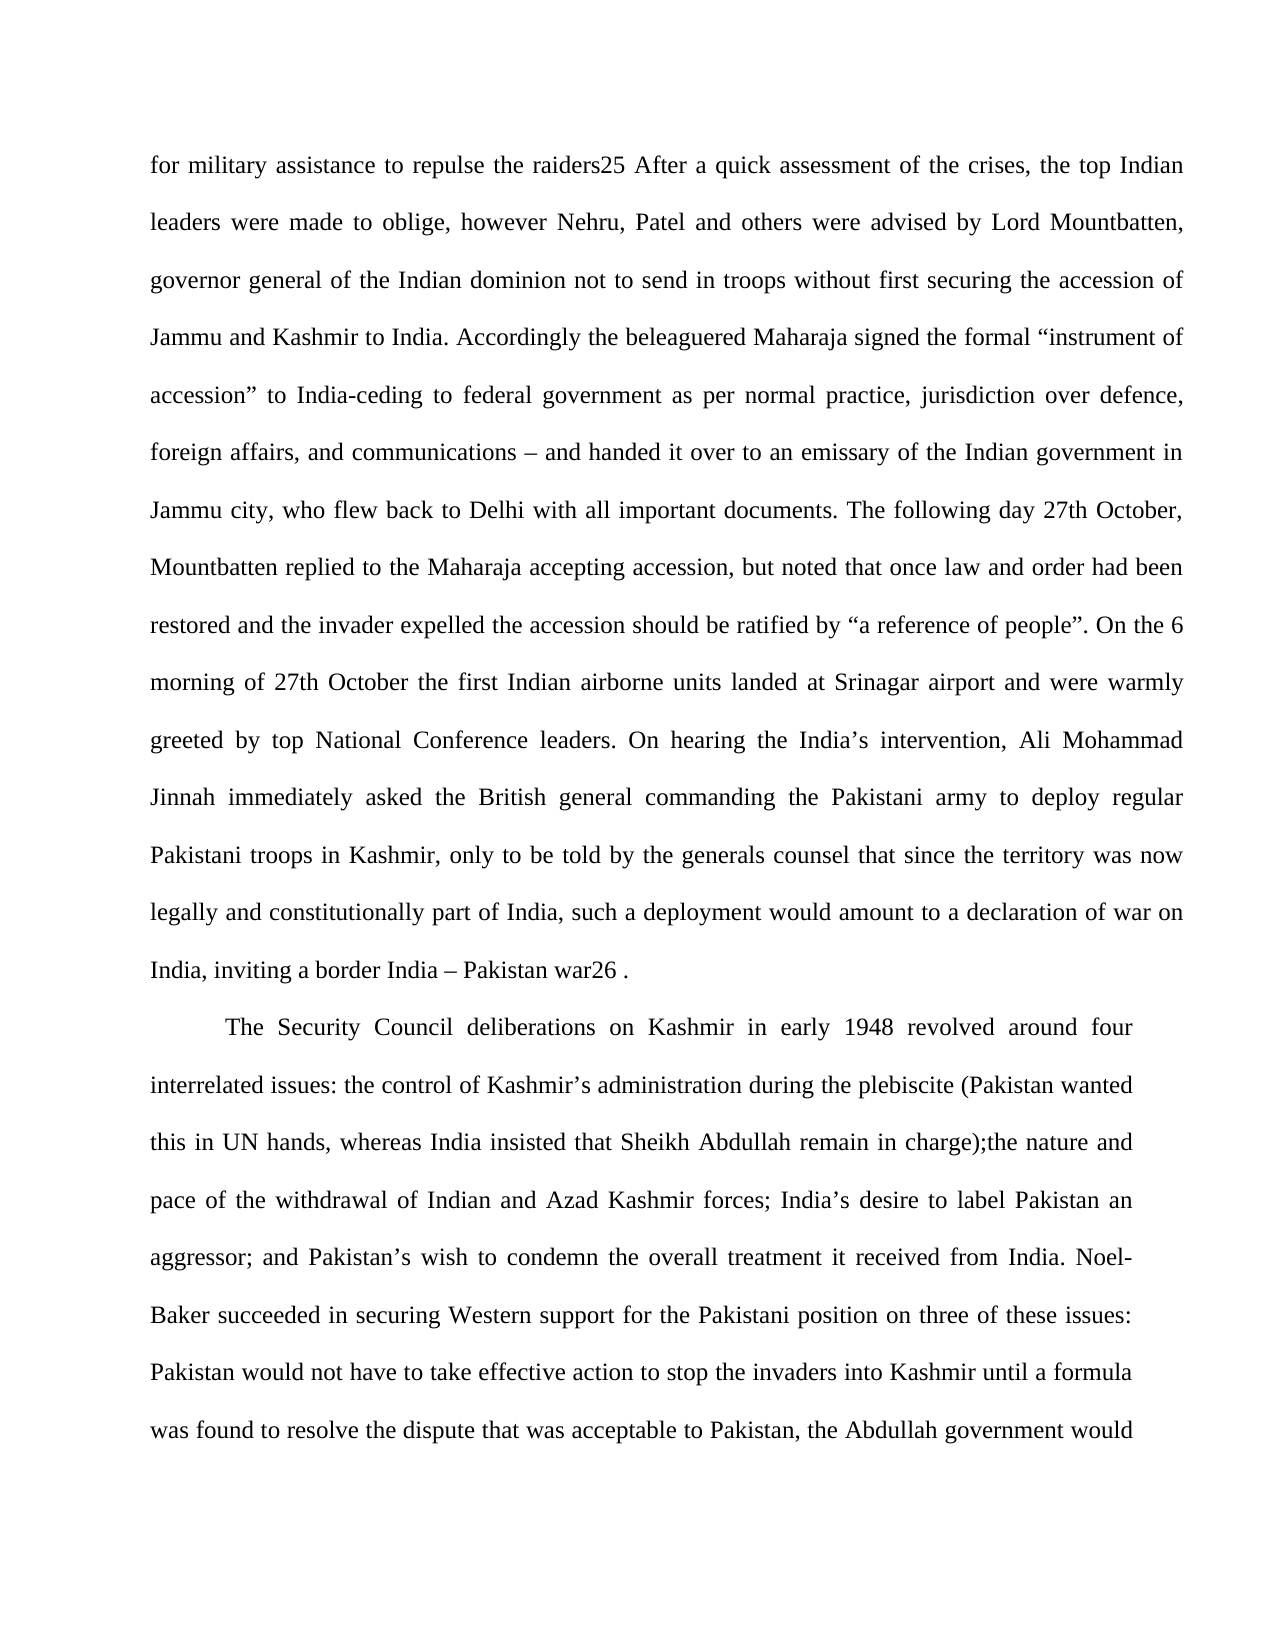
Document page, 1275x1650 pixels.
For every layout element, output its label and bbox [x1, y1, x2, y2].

text [150, 150, 1185, 984]
text [150, 1012, 1134, 1444]
